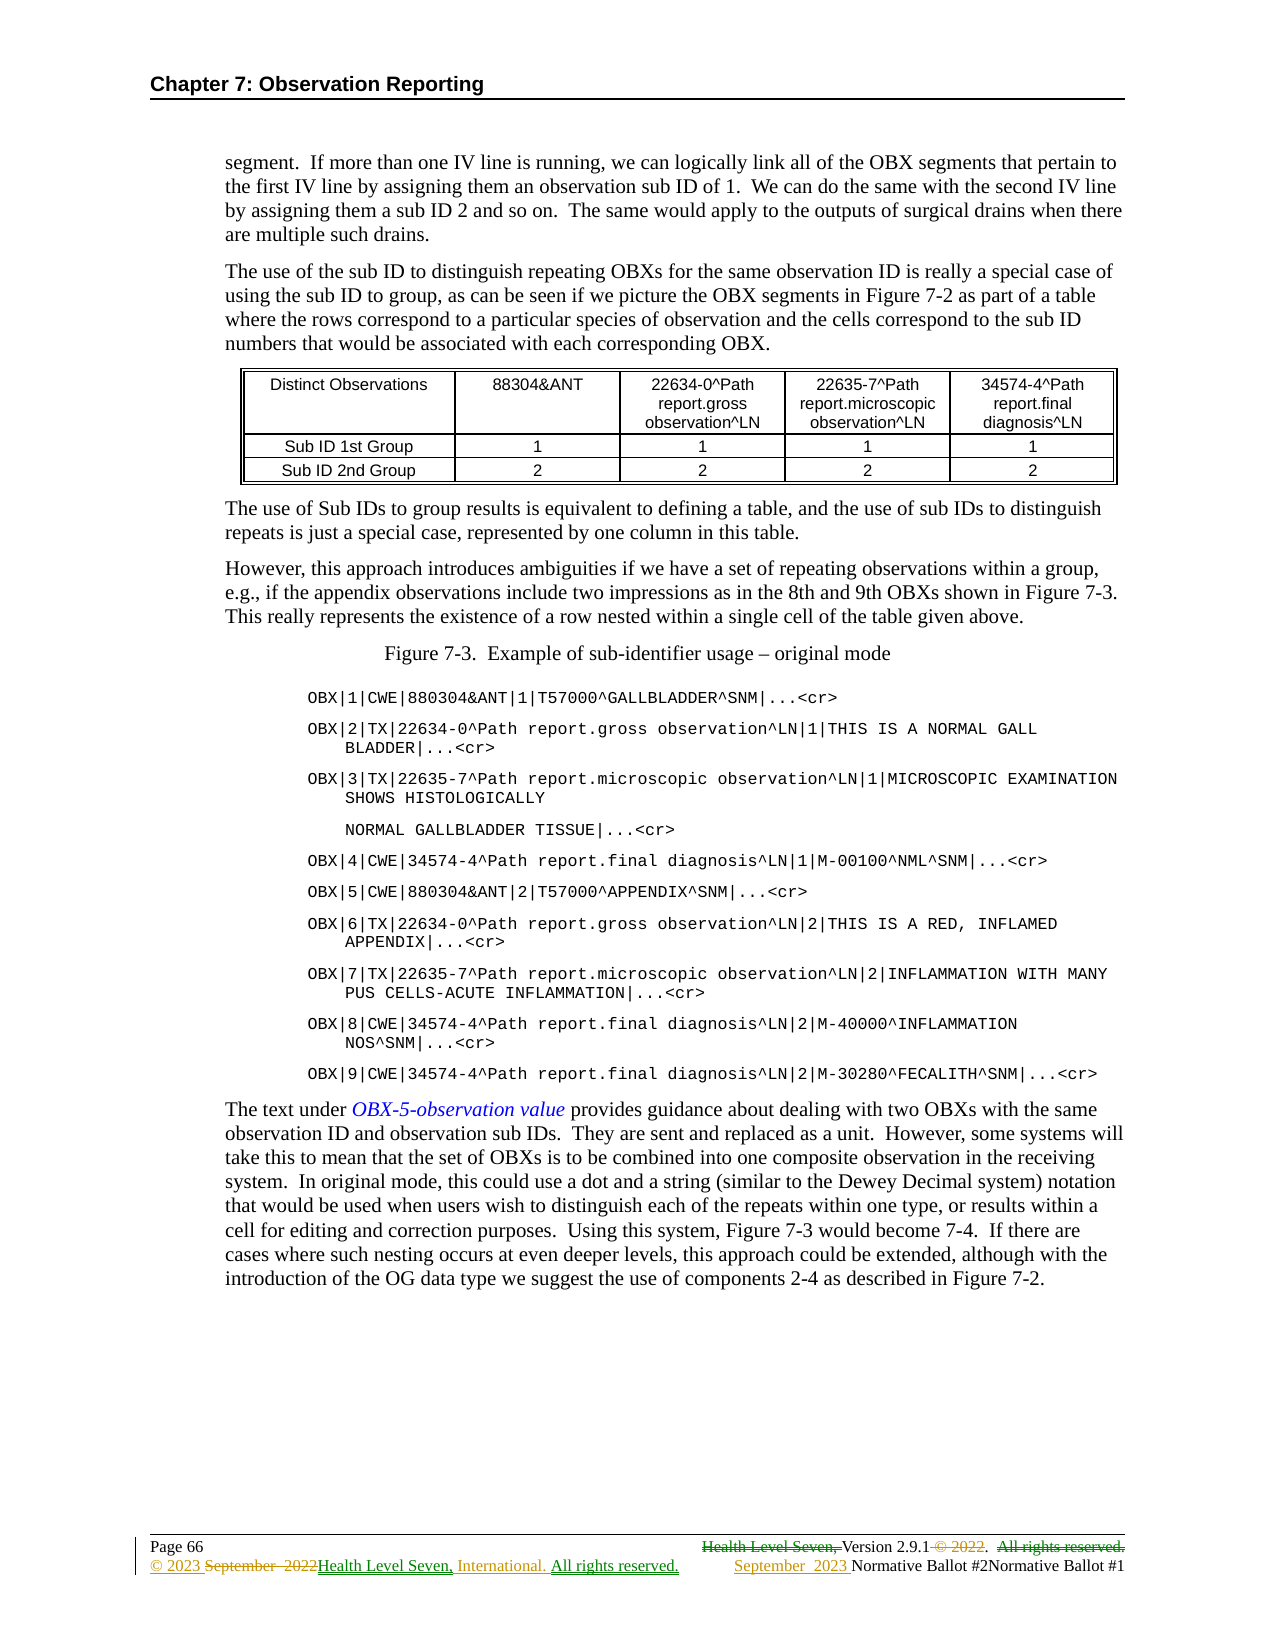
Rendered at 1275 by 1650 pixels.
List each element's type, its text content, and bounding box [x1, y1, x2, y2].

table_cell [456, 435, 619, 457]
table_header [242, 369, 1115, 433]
text However, this approach introduces ambiguities if we have a set of repeating observations within a group, e.g., if the appendix observations include two impressions as in the 8th and 9th OBXs shown in Figure 7-3. This really represents the existence of a row nested within a single cell of the table given above. [225, 556, 1125, 628]
text OBX|5|CWE|880304&ANT|2|T57000^APPENDIX^SNM|...<cr> [307, 884, 1125, 903]
text The text under OBX-5-observation value provides guidance about dealing with two OBXs with the same observation ID and observation sub IDs. They are sent and replaced as a unit. However, some systems will take this to mean that the set of OBXs is to be combined into one composite observation in the receiving system. In original mode, this could use a dot and a string (similar to the Dewey Decimal system) notation that would be used when users wish to distinguish each of the repeats within one type, or results within a cell for editing and correction purposes. Using this system, Figure 7-3 would become 7-4. If there are cases where such nesting occurs at even deeper levels, this approach could be extended, although with the introduction of the OG data type we suggest the use of components 2-4 as described in Figure 7-2. [225, 1097, 1125, 1290]
text NORMAL GALLBLADDER TISSUE|...<cr> [307, 821, 1125, 840]
text The use of the sub ID to distinguish repeating OBXs for the same observation ID is really a special case of using the sub ID to group, as can be seen if we picture the OBX segments in Figure 7-2 as part of a table where the rows correspond to a particular species of observation and the cells correspond to the sub ID numbers that would be associated with each corresponding OBX. [225, 259, 1125, 355]
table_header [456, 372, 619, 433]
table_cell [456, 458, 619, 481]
text OBX|8|CWE|34574-4^Path report.final diagnosis^LN|2|M-40000^INFLAMMATION NOS^SNM|...<cr> [307, 1016, 1125, 1053]
text OBX|9|CWE|34574-4^Path report.final diagnosis^LN|2|M-30280^FECALITH^SNM|...<cr> [307, 1066, 1125, 1085]
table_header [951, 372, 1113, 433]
text OBX|6|TX|22634-0^Path report.gross observation^LN|2|THIS IS A RED, INFLAMED APPENDIX|...<cr> [307, 915, 1125, 953]
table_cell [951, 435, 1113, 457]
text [225, 150, 1125, 246]
text OBX|4|CWE|34574-4^Path report.final diagnosis^LN|1|M-00100^NML^SNM|...<cr> [307, 852, 1125, 871]
text OBX|1|CWE|880304&ANT|1|T57000^GALLBLADDER^SNM|...<cr> [307, 689, 1125, 708]
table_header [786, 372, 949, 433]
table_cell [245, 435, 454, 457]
text Figure 7-3. Example of sub-identifier usage – original mode [150, 641, 1125, 665]
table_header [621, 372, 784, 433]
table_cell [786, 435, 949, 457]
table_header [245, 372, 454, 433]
text The use of Sub IDs to group results is equivalent to defining a table, and the use of sub IDs to distinguish repeats is just a special case, represented by one column in this table. [225, 496, 1125, 544]
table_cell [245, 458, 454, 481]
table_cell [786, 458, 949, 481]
text OBX|7|TX|22635-7^Path report.microscopic observation^LN|2|INFLAMMATION WITH MANY PUS CELLS-ACUTE INFLAMMATION|...<cr> [307, 965, 1125, 1003]
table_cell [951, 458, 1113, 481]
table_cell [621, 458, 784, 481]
text OBX|3|TX|22635-7^Path report.microscopic observation^LN|1|MICROSCOPIC EXAMINATION SHOWS HISTOLOGICALLY [307, 771, 1125, 809]
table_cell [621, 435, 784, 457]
text OBX|2|TX|22634-0^Path report.gross observation^LN|1|THIS IS A NORMAL GALL BLADDER|...<cr> [307, 721, 1125, 758]
